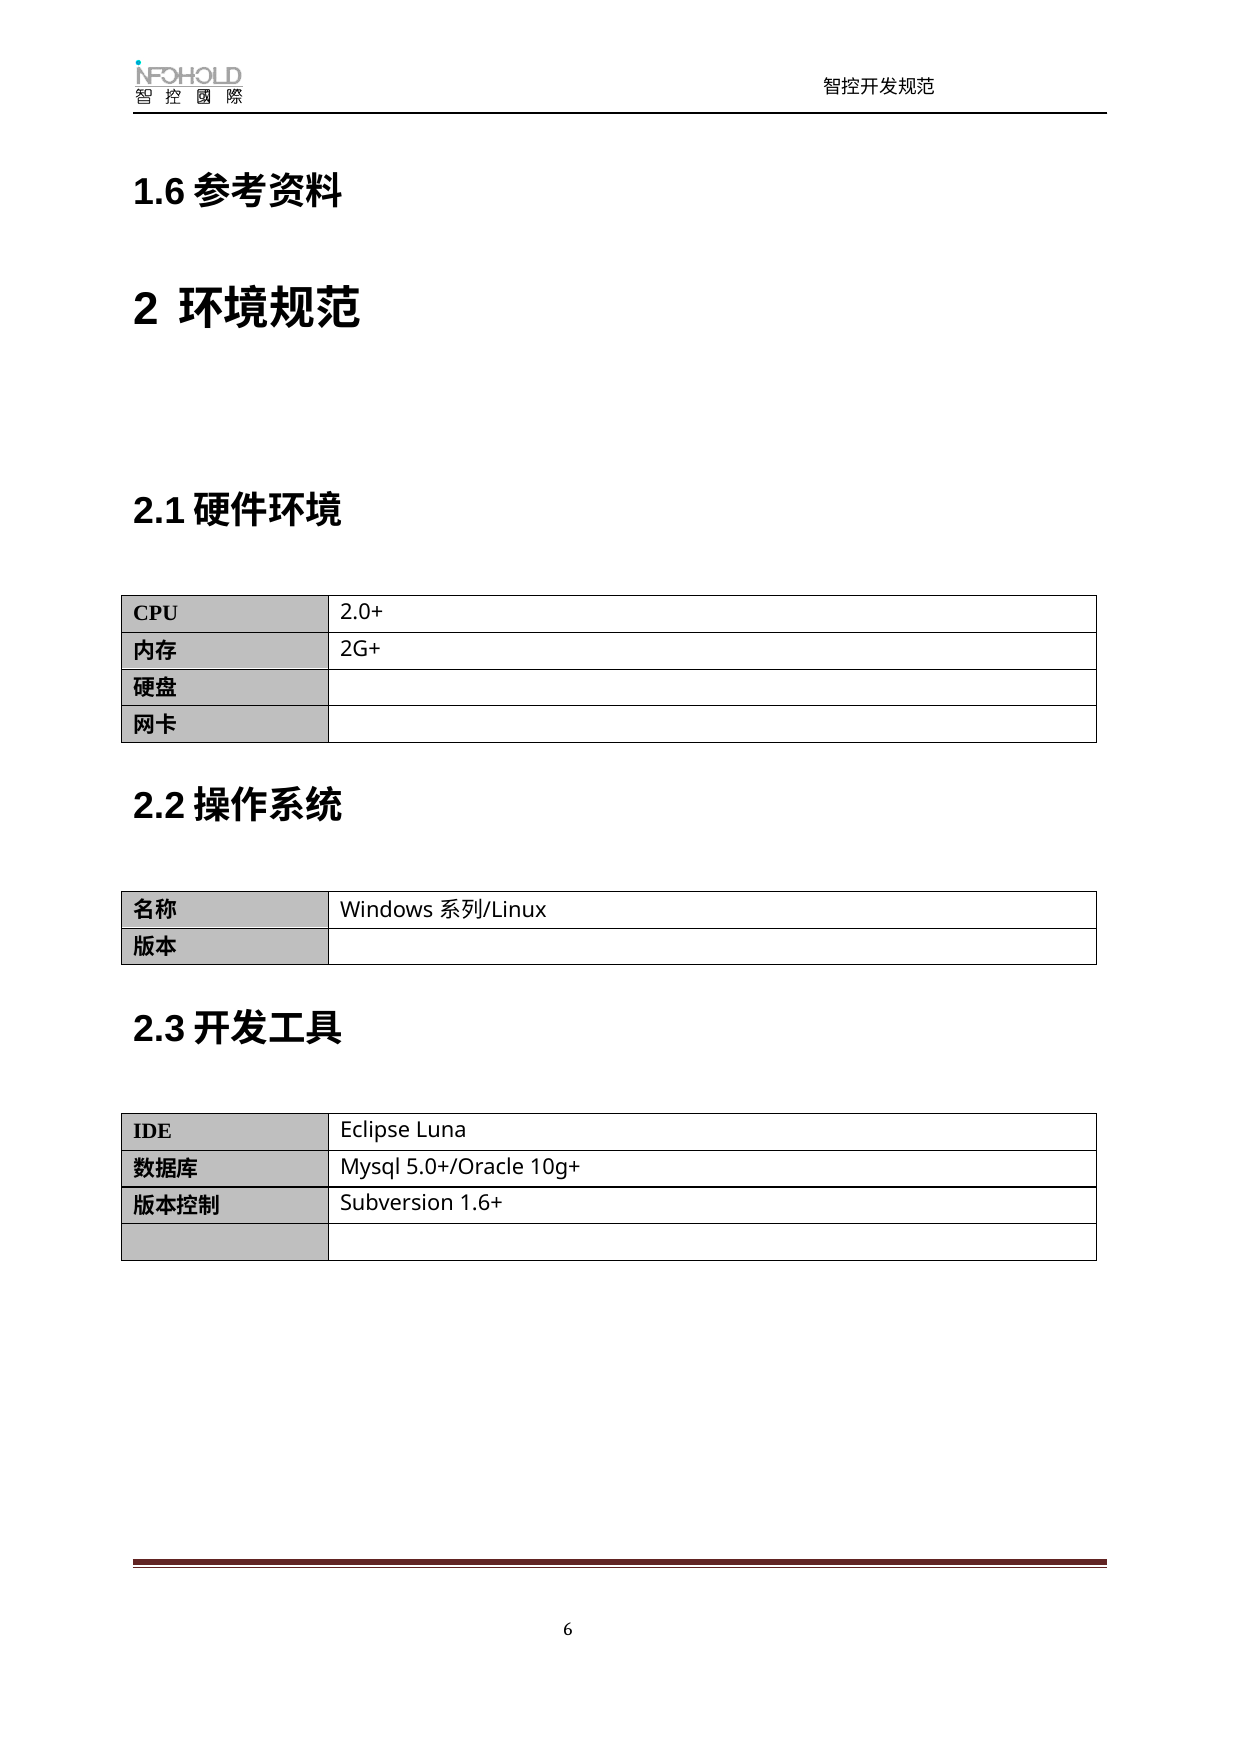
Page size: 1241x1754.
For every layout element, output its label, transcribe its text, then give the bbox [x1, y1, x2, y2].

table_cell 网卡 [122, 706, 328, 742]
table_cell [329, 1224, 1096, 1260]
table_cell 版本 [122, 929, 328, 964]
picture [132, 57, 247, 110]
table_cell Subversion 1.6+ [329, 1188, 1096, 1223]
table_header IDE [122, 1114, 328, 1150]
subtitle 环境规范 [133, 256, 1107, 354]
table_header 名称 [122, 892, 328, 927]
table_cell 2G+ [329, 633, 1096, 668]
subtitle 硬件环境 [133, 474, 1107, 539]
table_header Eclipse Luna [329, 1114, 1096, 1150]
table_cell 数据库 [122, 1151, 328, 1186]
table_cell 硬盘 [122, 670, 328, 705]
subtitle 操作系统 [133, 770, 1107, 835]
table_header 2.0+ [329, 596, 1096, 632]
table_header CPU [122, 596, 328, 632]
table_cell [329, 706, 1096, 742]
table_cell 内存 [122, 633, 328, 668]
table_cell [329, 929, 1096, 964]
table_cell [122, 1224, 328, 1260]
table_cell Mysql 5.0+/Oracle 10g+ [329, 1151, 1096, 1186]
subtitle 参考资料 [133, 156, 1107, 221]
subtitle 开发工具 [133, 992, 1107, 1057]
table_header Windows 系列/Linux [329, 892, 1096, 927]
table_cell 版本控制 [122, 1188, 328, 1223]
table_cell [329, 670, 1096, 705]
